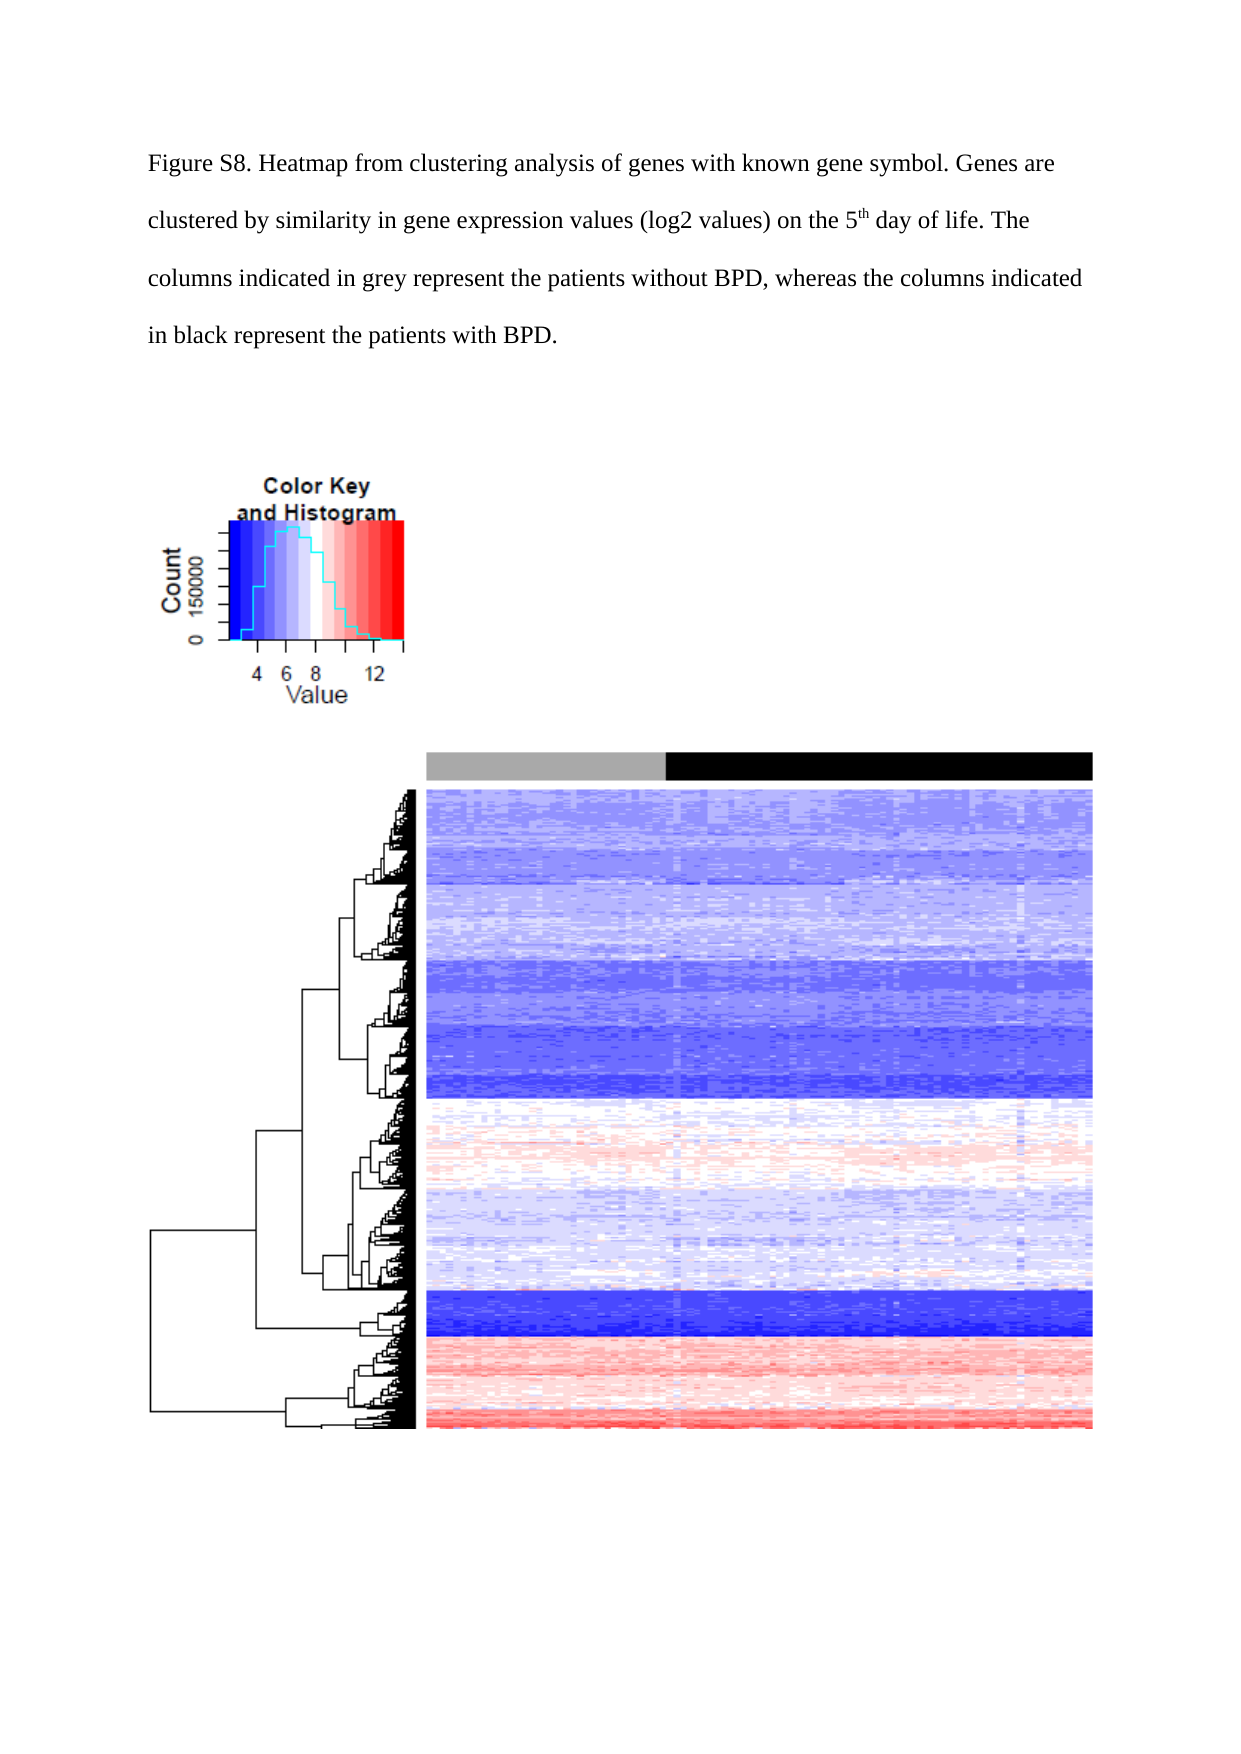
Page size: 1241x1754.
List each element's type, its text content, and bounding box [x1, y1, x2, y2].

text Figure S8. Heatmap from clustering analysis of genes with known gene symbol. Genes are clustered by similarity in gene expression values (log2 values) on the 5th day of life. The columns indicated in grey represent the patients without BPD, whereas the columns indicated in black represent the patients with BPD. [148, 148, 1092, 349]
picture [147, 476, 1093, 1429]
